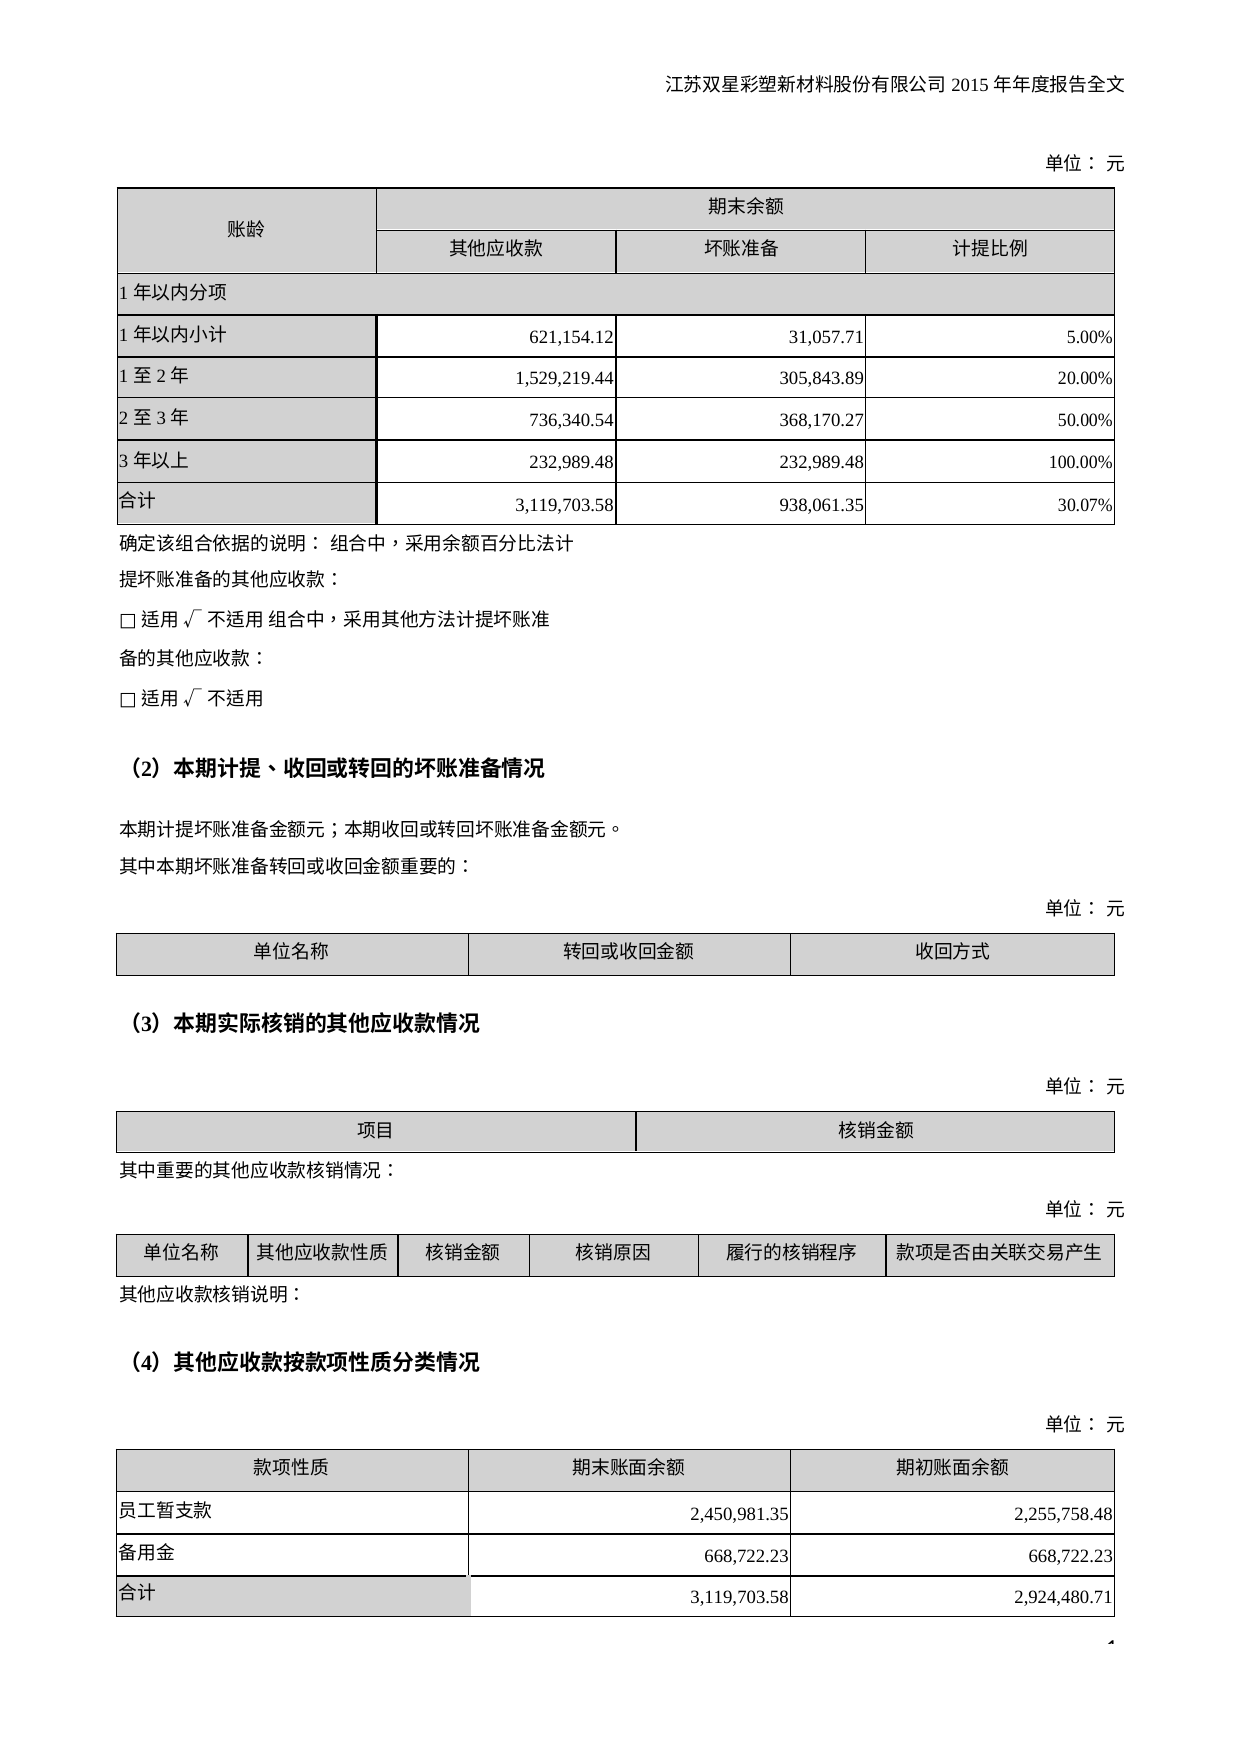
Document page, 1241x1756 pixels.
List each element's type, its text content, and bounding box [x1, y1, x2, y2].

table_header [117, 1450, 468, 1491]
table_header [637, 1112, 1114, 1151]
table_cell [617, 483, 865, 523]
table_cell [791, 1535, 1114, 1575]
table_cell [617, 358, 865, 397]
text 确定该组合依据的说明： 组合中，采用余额百分比法计提坏账准备的其他应收款： [119, 530, 589, 592]
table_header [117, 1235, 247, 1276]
text 单位： 元 [104, 1073, 1125, 1099]
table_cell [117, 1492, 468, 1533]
subtitle （3）本期实际核销的其他应收款情况 [119, 1008, 1125, 1038]
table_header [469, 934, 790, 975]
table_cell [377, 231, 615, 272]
text 单位： 元 [104, 895, 1125, 921]
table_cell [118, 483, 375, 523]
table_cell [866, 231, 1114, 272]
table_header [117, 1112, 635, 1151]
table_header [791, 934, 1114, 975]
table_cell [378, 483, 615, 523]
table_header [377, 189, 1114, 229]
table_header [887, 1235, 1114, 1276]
text 单位： 元 [104, 1411, 1125, 1437]
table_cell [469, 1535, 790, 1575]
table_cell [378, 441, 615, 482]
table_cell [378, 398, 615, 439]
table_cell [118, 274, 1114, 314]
subtitle （2）本期计提、收回或转回的坏账准备情况 [119, 753, 1125, 782]
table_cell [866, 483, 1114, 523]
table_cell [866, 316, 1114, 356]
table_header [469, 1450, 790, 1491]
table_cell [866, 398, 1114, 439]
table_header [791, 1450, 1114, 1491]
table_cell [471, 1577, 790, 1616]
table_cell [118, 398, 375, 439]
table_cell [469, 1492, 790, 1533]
text □ 适用 √ 不适用 组合中，采用其他方法计提坏账准备的其他应收款： [119, 607, 552, 671]
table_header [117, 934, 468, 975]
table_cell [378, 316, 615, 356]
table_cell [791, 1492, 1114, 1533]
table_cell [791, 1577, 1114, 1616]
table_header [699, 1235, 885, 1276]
text 其中重要的其他应收款核销情况： [119, 1157, 1125, 1183]
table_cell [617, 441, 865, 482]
text 其他应收款核销说明： [119, 1282, 1125, 1307]
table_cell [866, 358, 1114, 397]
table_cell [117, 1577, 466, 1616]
text □ 适用 √ 不适用 [119, 686, 1125, 711]
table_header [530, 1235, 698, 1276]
text 单位： 元 [104, 150, 1125, 175]
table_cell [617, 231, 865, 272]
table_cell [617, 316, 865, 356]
text 本期计提坏账准备金额元；本期收回或转回坏账准备金额元。 其中本期坏账准备转回或收回金额重要的： [119, 817, 627, 879]
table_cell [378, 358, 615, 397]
subtitle （4）其他应收款按款项性质分类情况 [119, 1347, 1125, 1377]
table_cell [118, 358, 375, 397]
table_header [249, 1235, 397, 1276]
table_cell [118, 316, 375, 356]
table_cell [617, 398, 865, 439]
text 单位： 元 [104, 1196, 1125, 1222]
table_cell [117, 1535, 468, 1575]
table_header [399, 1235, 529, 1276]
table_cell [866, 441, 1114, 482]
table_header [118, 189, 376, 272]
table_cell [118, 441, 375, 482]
